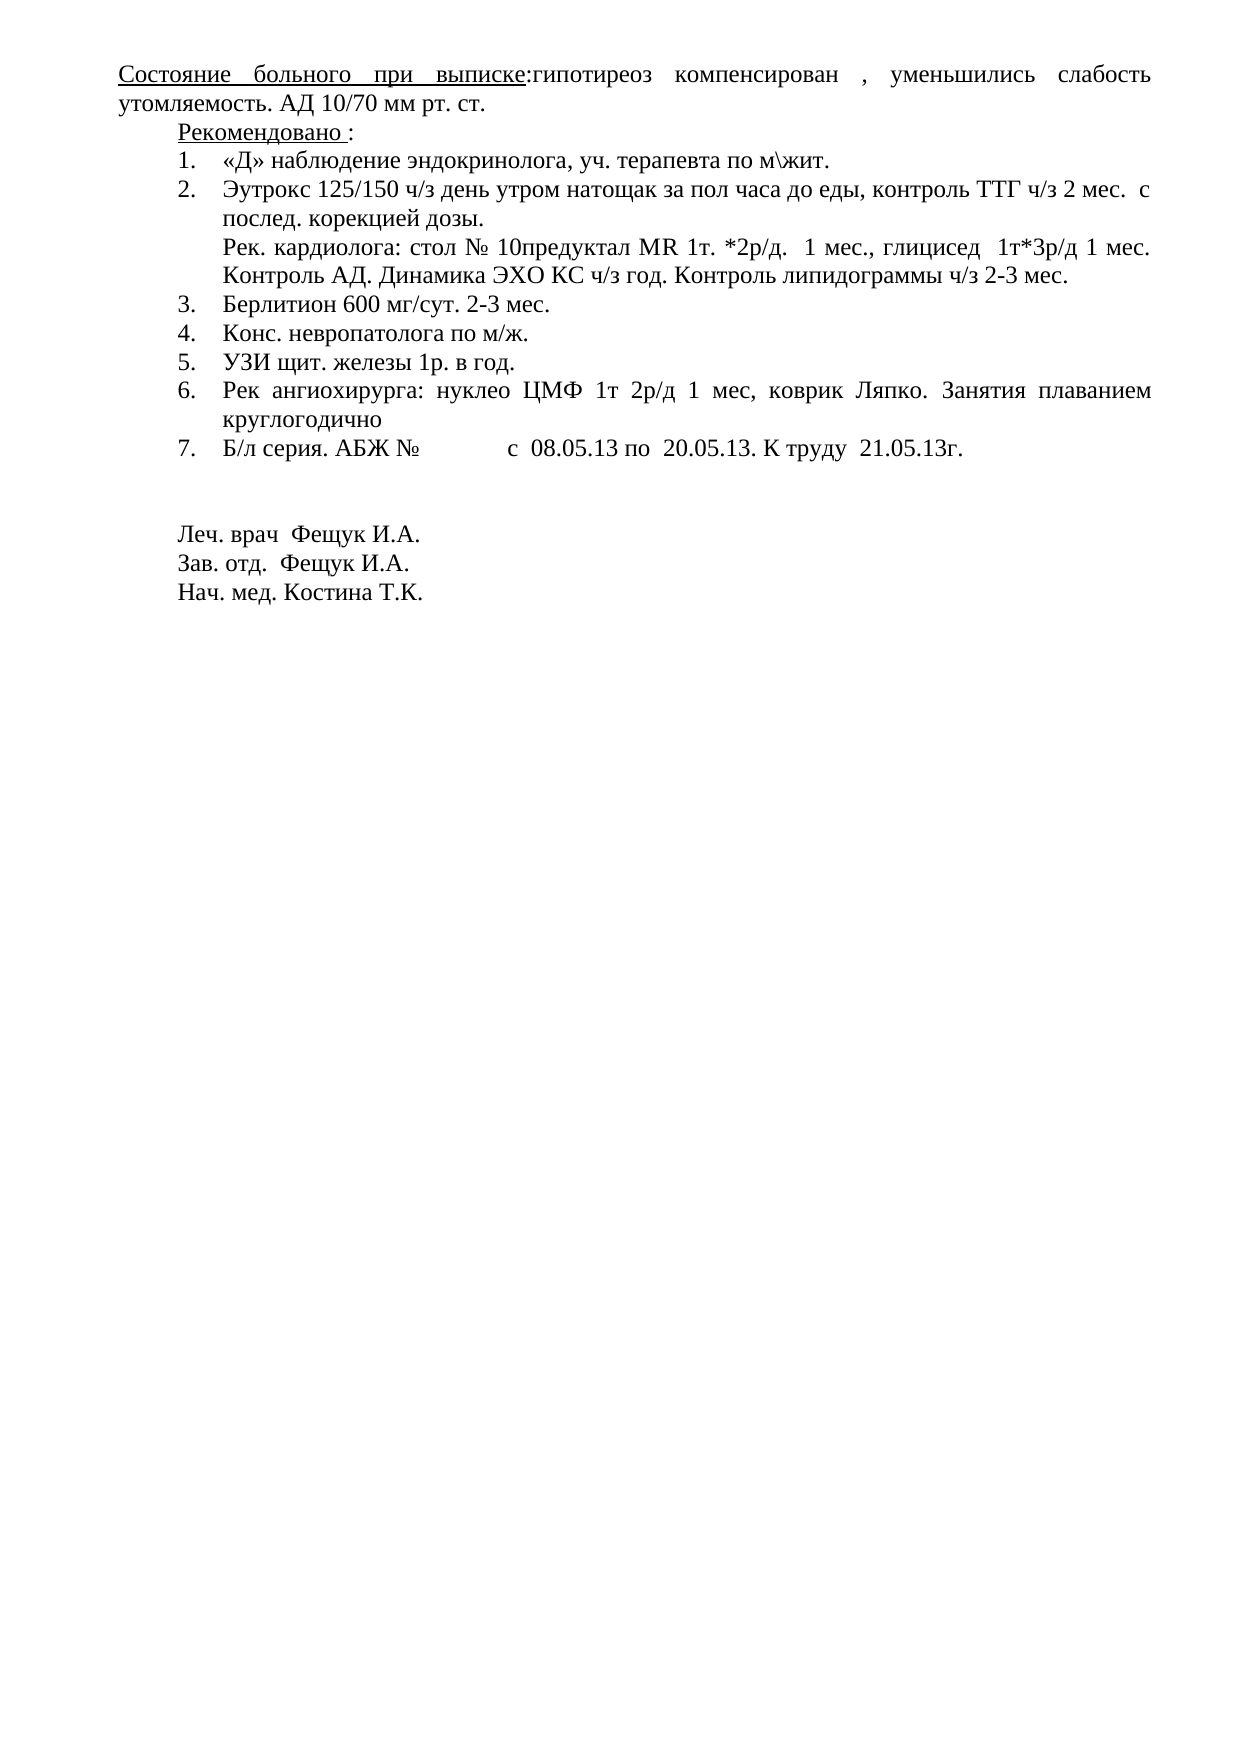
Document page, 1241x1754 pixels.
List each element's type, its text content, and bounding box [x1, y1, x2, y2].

text Рек. кардиолога: стол № 10предуктал МR 1т. *2р/д. 1 мес., глицисед 1т*3р/д 1 мес. Контроль АД. Динамика ЭХО КС ч/з год. Контроль липидограммы ч/з 2-3 мес. [222, 232, 1152, 289]
text Нач. мед. Костина Т.К. [177, 577, 1152, 605]
list Конс. невропатолога по м/ж. [177, 318, 1152, 347]
list Б/л серия. АБЖ № с 08.05.13 по 20.05.13. К труду 21.05.13г. [177, 433, 1152, 462]
list Берлитион 600 мг/сут. 2-3 мес. [177, 289, 1152, 318]
list УЗИ щит. железы 1р. в год. [177, 347, 1152, 375]
list Эутрокс 125/150 ч/з день утром натощак за пол часа до еды, контроль ТТГ ч/з 2 мес. с послед. корекцией дозы. [177, 174, 1152, 232]
text Состояние больного при выписке:гипотиреоз компенсирован , уменьшились слабость утомляемость. АД 10/70 мм рт. ст. [118, 59, 1152, 117]
list Рек ангиохирурга: нуклео ЦМФ 1т 2р/д 1 мес, коврик Ляпко. Занятия плаванием круглогодично [177, 375, 1152, 433]
text Рекомендовано : [177, 117, 1152, 145]
subtitle Леч. врач Фещук И.А. [177, 519, 1152, 548]
text Зав. отд. Фещук И.А. [177, 548, 1152, 577]
list «Д» наблюдение эндокринолога, уч. терапевта по м\жит. [177, 145, 1152, 174]
